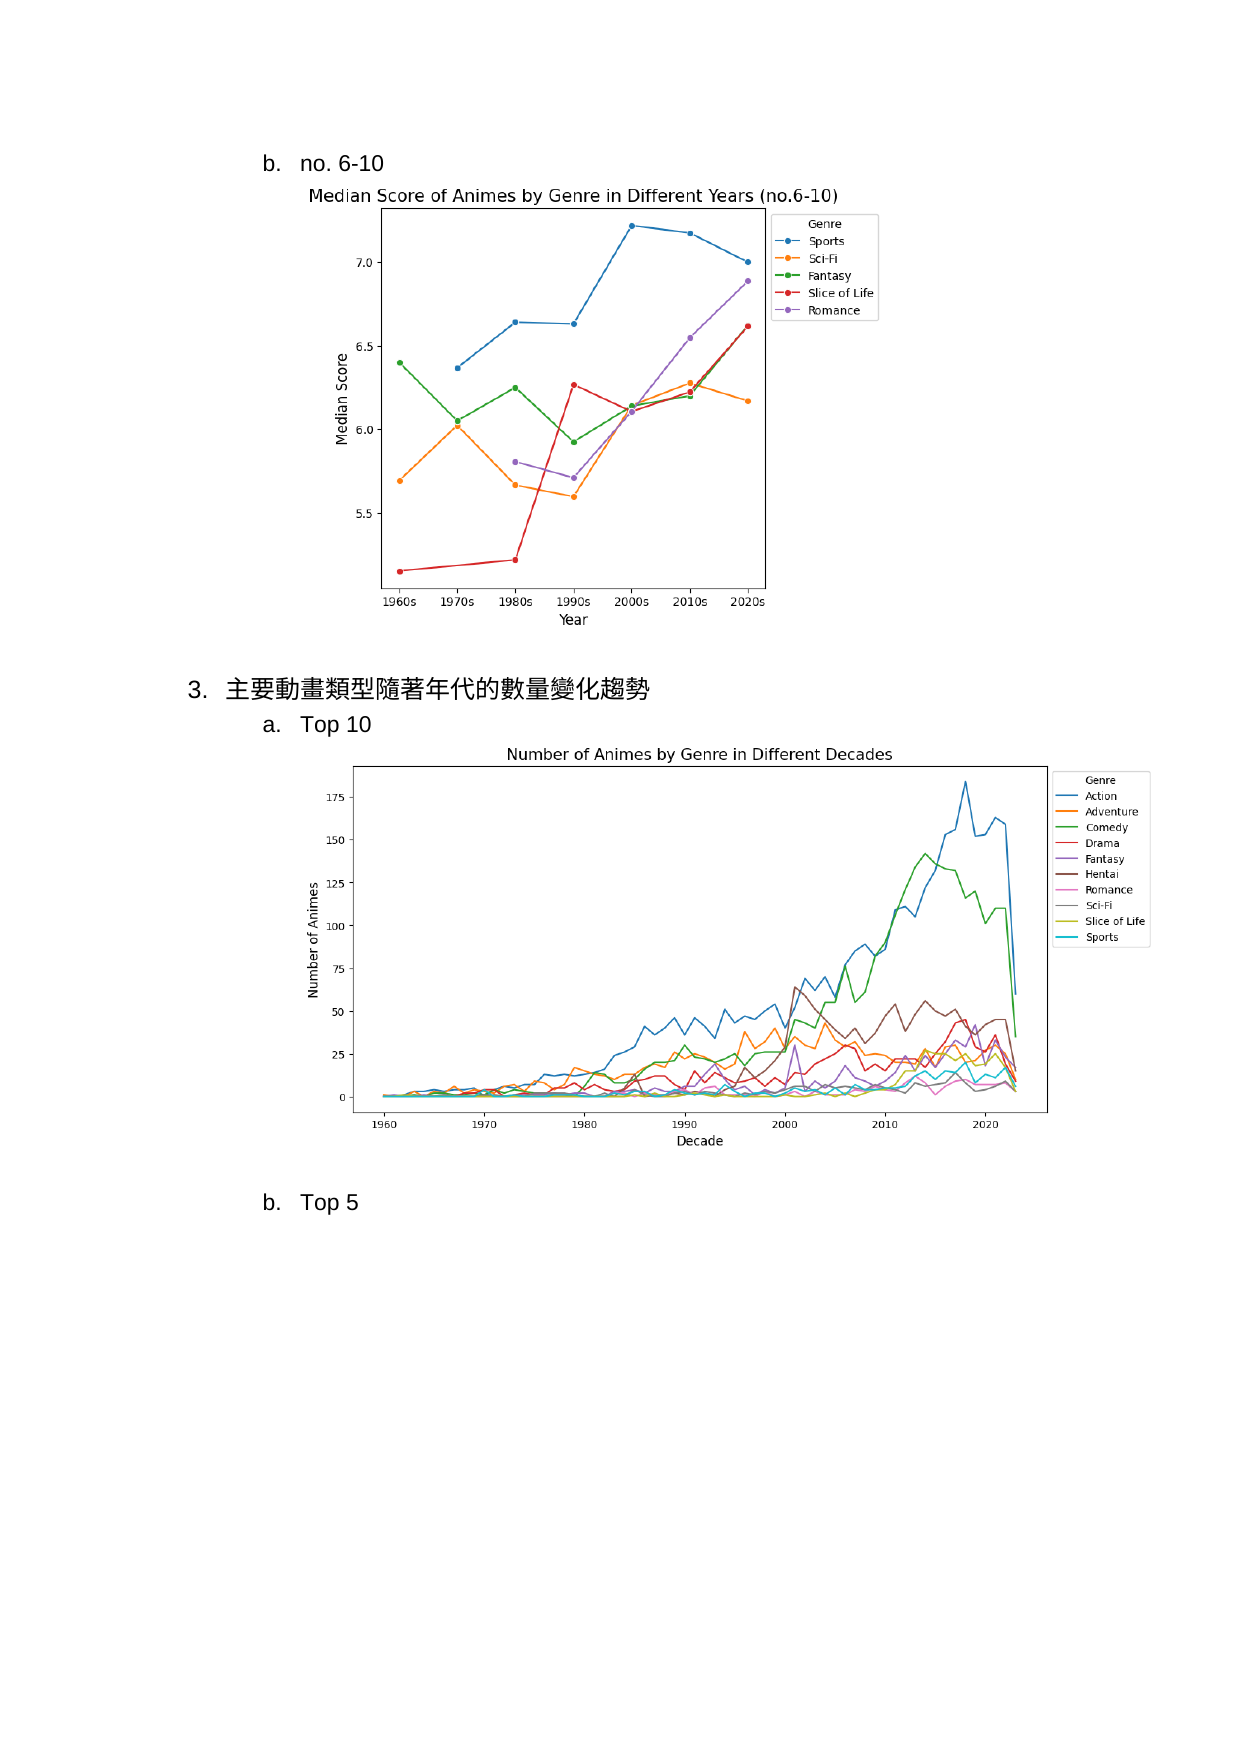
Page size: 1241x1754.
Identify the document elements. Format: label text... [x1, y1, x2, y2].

list Top 5 [262, 1188, 1090, 1215]
list no. 6-10 [262, 150, 1090, 176]
subtitle 主要動畫類型隨著年代的數量變化趨勢 [187, 669, 1090, 705]
list Top 10 [262, 711, 1090, 737]
picture [300, 180, 886, 635]
picture [300, 741, 1155, 1155]
